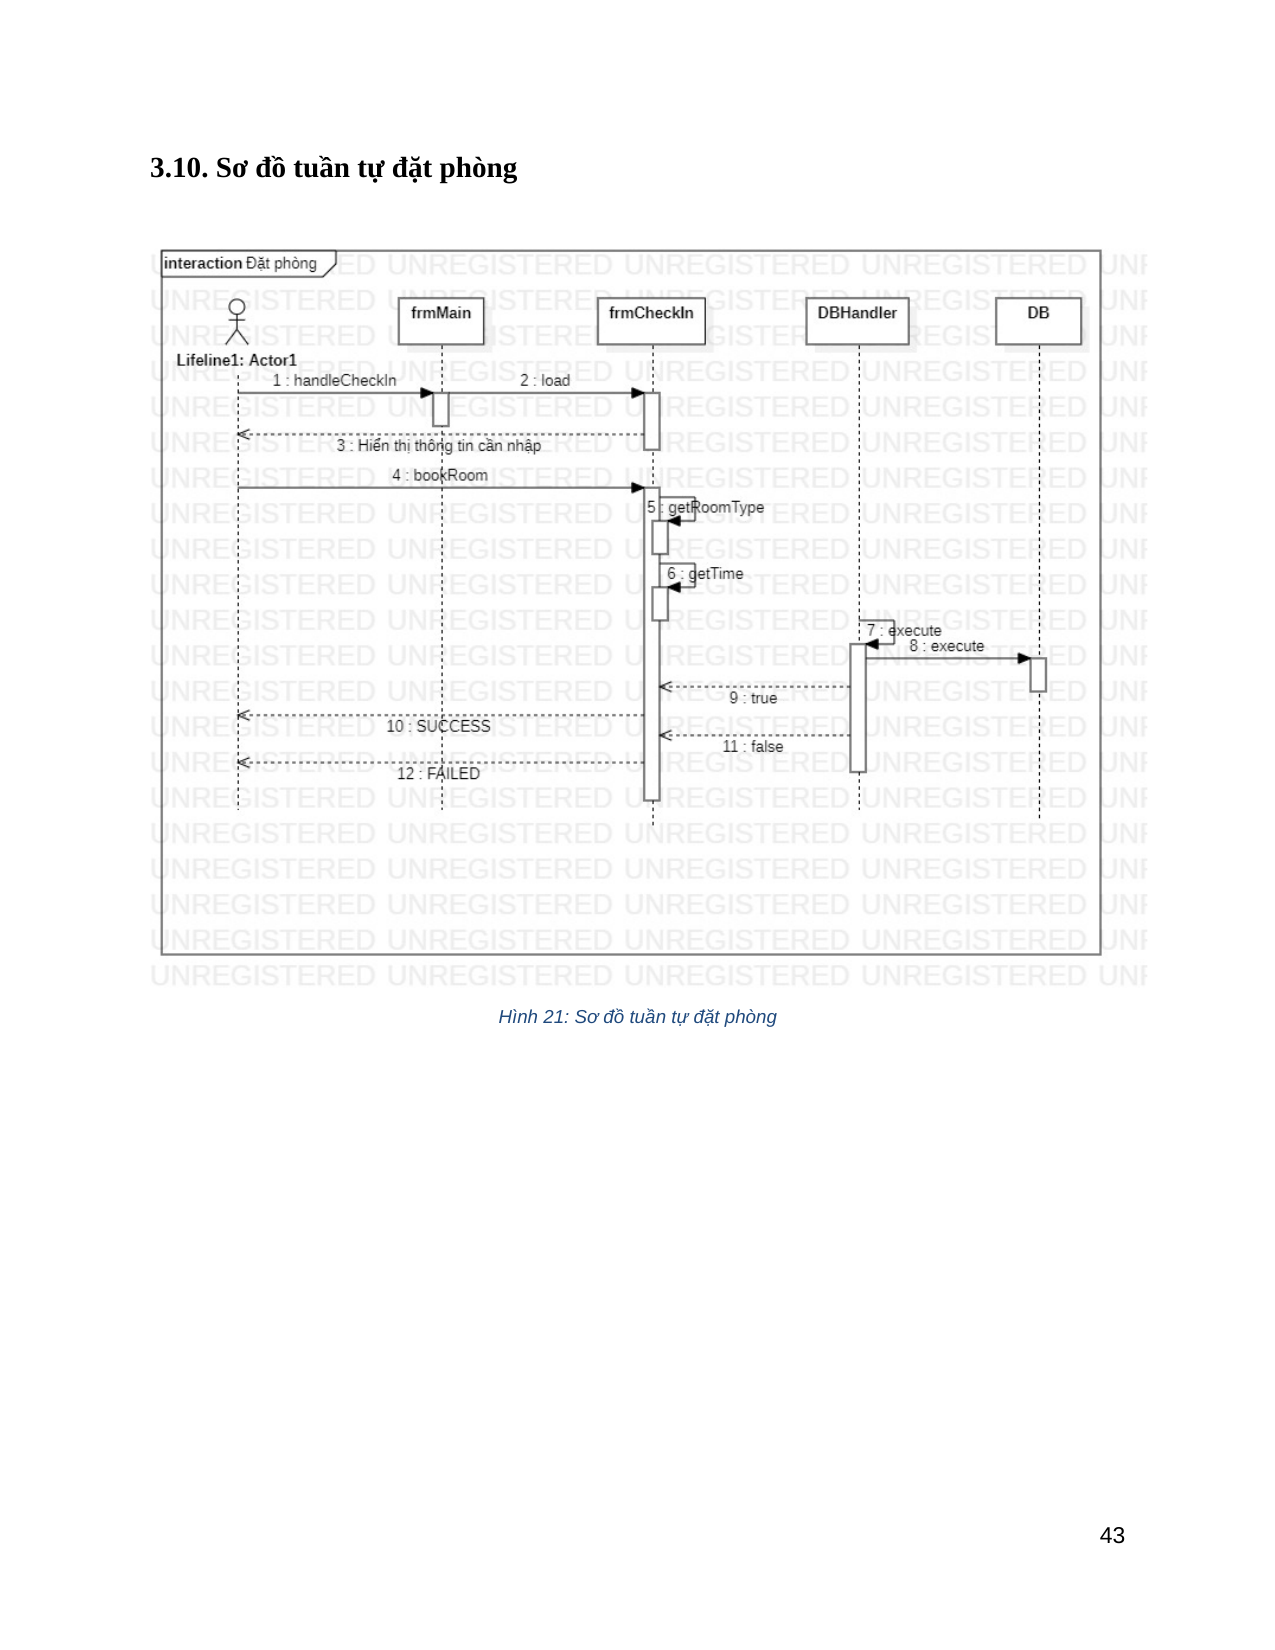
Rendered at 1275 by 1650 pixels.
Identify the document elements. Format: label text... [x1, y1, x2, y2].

subtitle 3.10. Sơ đồ tuần tự đặt phòng [150, 150, 1125, 183]
picture [150, 239, 1148, 1002]
